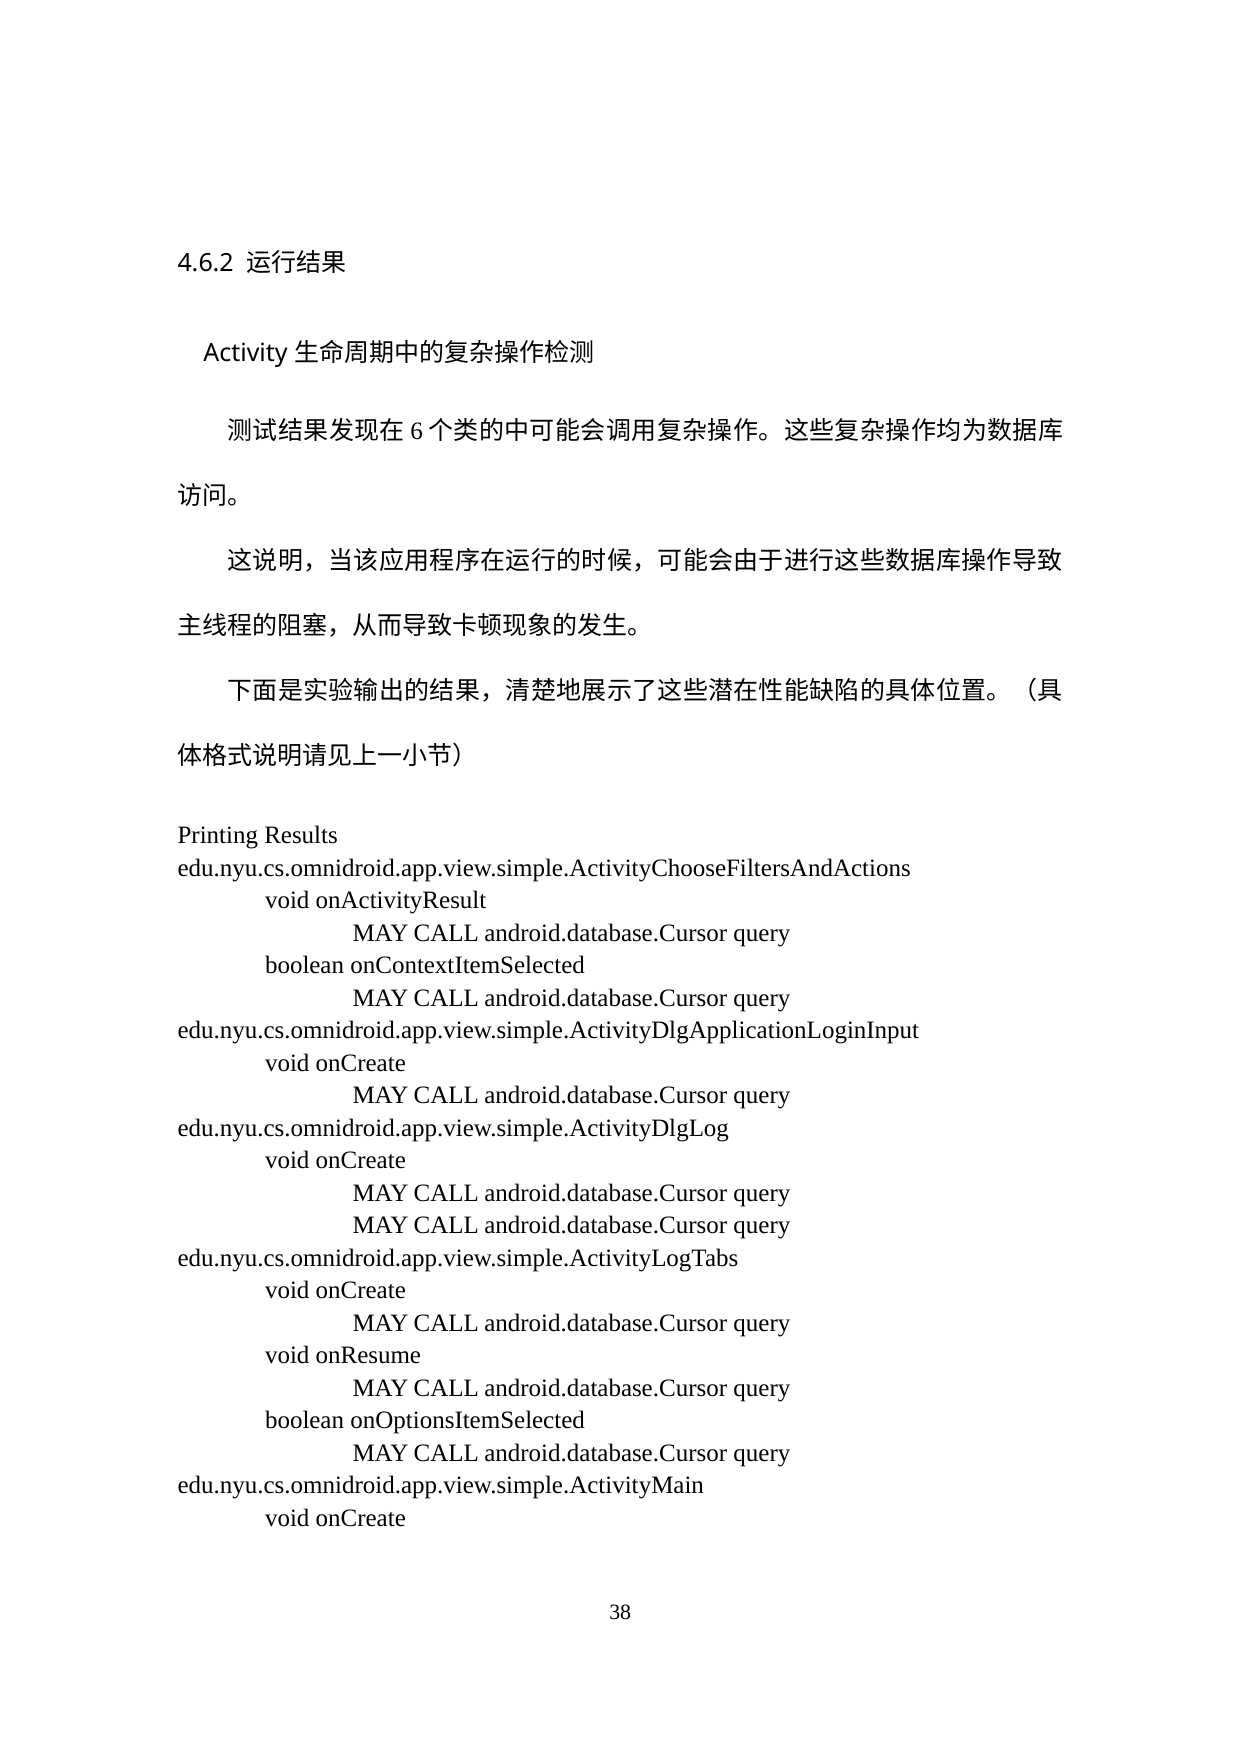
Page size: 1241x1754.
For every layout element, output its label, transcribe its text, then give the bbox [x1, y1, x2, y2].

text Printing Results [177, 818, 1063, 851]
text void onCreate [177, 1501, 1063, 1533]
text void onActivityResult [177, 883, 1063, 916]
text 这说明，当该应用程序在运行的时候，可能会由于进行这些数据库操作导致主线程的阻塞，从而导致卡顿现象的发生。 [177, 526, 1063, 656]
text MAY CALL android.database.Cursor query [177, 1371, 1063, 1403]
text MAY CALL android.database.Cursor query [177, 1078, 1063, 1111]
text MAY CALL android.database.Cursor query [177, 916, 1063, 948]
text edu.nyu.cs.omnidroid.app.view.simple.ActivityMain [177, 1468, 1063, 1501]
text void onCreate [177, 1143, 1063, 1176]
text void onCreate [177, 1046, 1063, 1078]
text MAY CALL android.database.Cursor query [177, 1436, 1063, 1468]
text void onCreate [177, 1273, 1063, 1306]
text MAY CALL android.database.Cursor query [177, 981, 1063, 1013]
text edu.nyu.cs.omnidroid.app.view.simple.ActivityDlgLog [177, 1111, 1063, 1143]
text Activity 生命周期中的复杂操作检测 [177, 318, 1063, 383]
text 测试结果发现在6个类的中可能会调用复杂操作。这些复杂操作均为数据库访问。 [177, 396, 1063, 526]
text 4.6.2 运行结果 [177, 228, 1063, 293]
text edu.nyu.cs.omnidroid.app.view.simple.ActivityDlgApplicationLoginInput [177, 1013, 1063, 1046]
text MAY CALL android.database.Cursor query [177, 1176, 1063, 1208]
text void onResume [177, 1338, 1063, 1371]
text MAY CALL android.database.Cursor query [177, 1306, 1063, 1338]
text MAY CALL android.database.Cursor query [177, 1208, 1063, 1241]
text boolean onContextItemSelected [177, 948, 1063, 981]
text edu.nyu.cs.omnidroid.app.view.simple.ActivityLogTabs [177, 1241, 1063, 1273]
text 下面是实验输出的结果，清楚地展示了这些潜在性能缺陷的具体位置。（具体格式说明请见上一小节） [177, 656, 1063, 786]
text boolean onOptionsItemSelected [177, 1403, 1063, 1436]
text edu.nyu.cs.omnidroid.app.view.simple.ActivityChooseFiltersAndActions [177, 851, 1063, 883]
